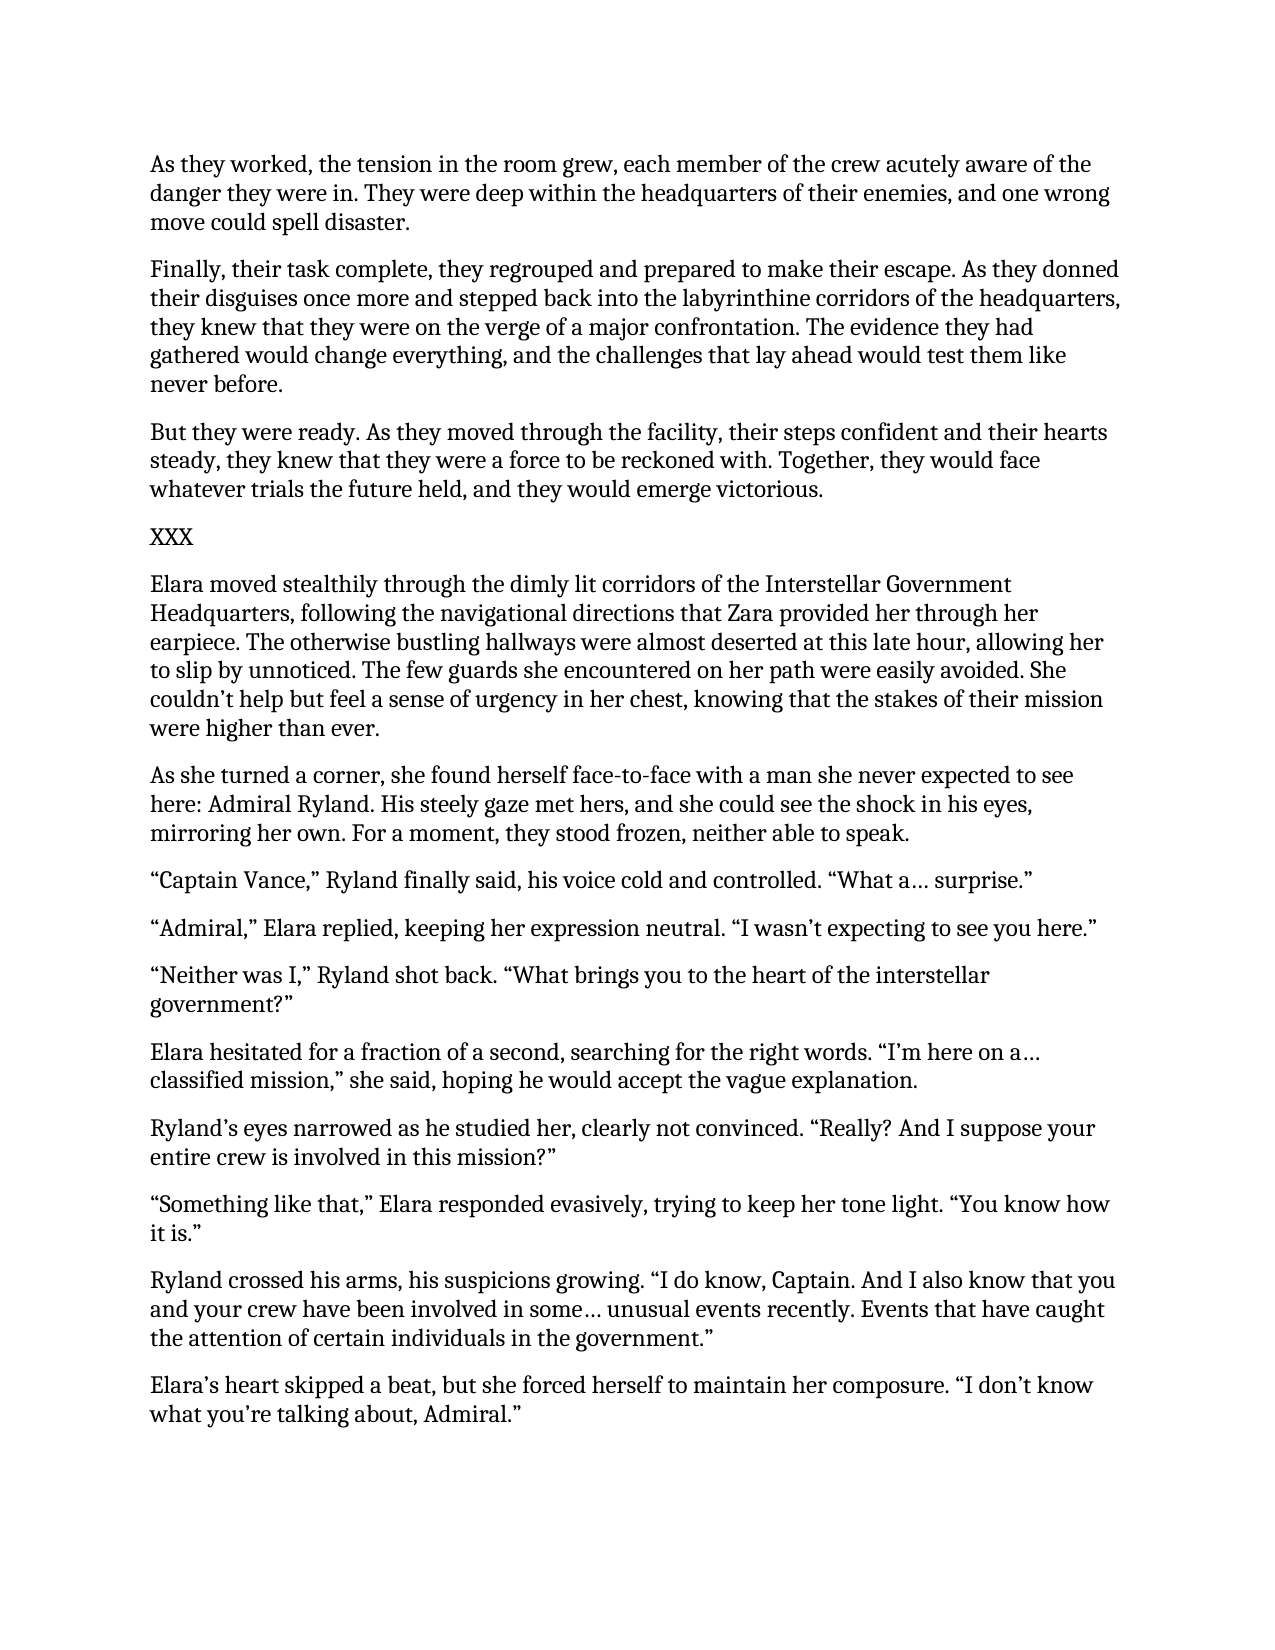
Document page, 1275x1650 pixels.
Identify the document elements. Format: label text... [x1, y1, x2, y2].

text Ryland crossed his arms, his suspicions growing. “I do know, Captain. And I also know that you and your crew have been involved in some… unusual events recently. Events that have caught the attention of certain individuals in the government.” [150, 1266, 1125, 1352]
text Elara hesitated for a fraction of a second, searching for the right words. “I’m here on a… classified mission,” she said, hoping he would accept the vague explanation. [150, 1037, 1125, 1095]
text “Captain Vance,” Ryland finally said, his voice cold and controlled. “What a… surprise.” [150, 866, 1125, 895]
text Ryland’s eyes narrowed as he studied her, clearly not convinced. “Really? And I suppose your entire crew is involved in this mission?” [150, 1114, 1125, 1171]
text “Admiral,” Elara replied, keeping her expression neutral. “I wasn’t expecting to see you here.” [150, 914, 1125, 942]
text But they were ready. As they moved through the facility, their steps confident and their hearts steady, they knew that they were a force to be reckoned with. Together, they would face whatever trials the future held, and they would emerge victorious. [150, 417, 1125, 504]
text Finally, their task complete, they regrouped and prepared to make their escape. As they donned their disguises once more and stepped back into the labyrinthine corridors of the headquarters, they knew that they were on the verge of a major confrontation. The evidence they had gathered would change everything, and the challenges that lay ahead would test them like never before. [150, 255, 1125, 399]
text As they worked, the tension in the room grew, each member of the crew acutely aware of the danger they were in. They were deep within the headquarters of their enemies, and one wrong move could spell disaster. [150, 150, 1125, 236]
text As she turned a corner, she found herself face-to-face with a man she never expected to see here: Admiral Ryland. His steely gaze met hers, and she could see the shock in his eyes, mirroring her own. For a moment, they stood frozen, neither able to speak. [150, 761, 1125, 847]
text “Neither was I,” Ryland shot back. “What brings you to the heart of the interstellar government?” [150, 961, 1125, 1019]
text “Something like that,” Elara responded evasively, trying to keep her tone light. “You know how it is.” [150, 1190, 1125, 1247]
text Elara’s heart skipped a beat, but she forced herself to maintain her composure. “I don’t know what you’re talking about, Admiral.” [150, 1371, 1125, 1429]
text Elara moved stealthily through the dimly lit corridors of the Interstellar Government Headquarters, following the navigational directions that Zara provided her through her earpiece. The otherwise bustling hallways were almost deserted at this late hour, allowing her to slip by unnoticed. The few guards she encountered on her path were easily avoided. She couldn’t help but feel a sense of urgency in her chest, knowing that the stakes of their mission were higher than ever. [150, 570, 1125, 742]
text XXX [150, 522, 1125, 551]
